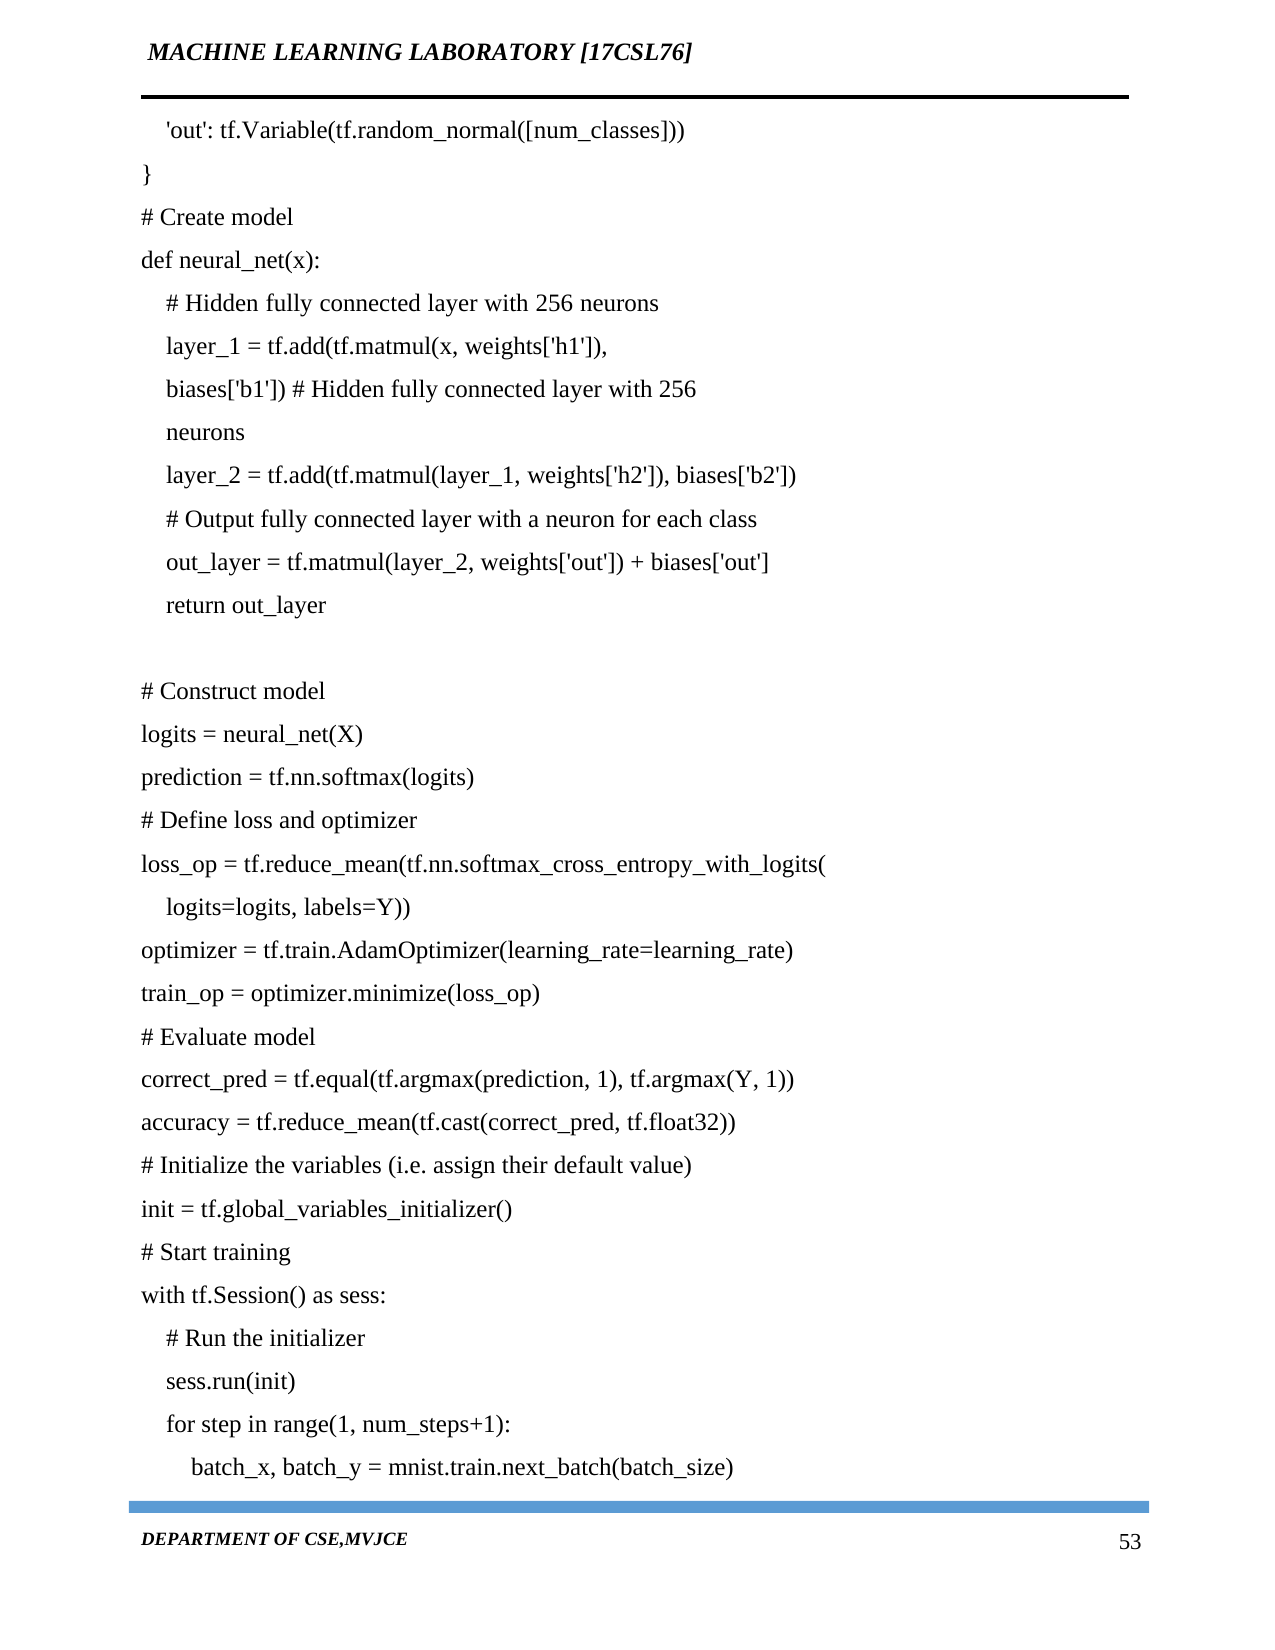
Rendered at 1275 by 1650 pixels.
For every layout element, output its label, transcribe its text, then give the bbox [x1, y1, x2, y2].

text layer_2 = tf.add(tf.matmul(layer_1, weights['h2']), biases['b2']) # Output fully connected layer with a neuron for each class out_layer = tf.matmul(layer_2, weights['out']) + biases['out'] return out_layer [166, 461, 797, 619]
text correct_pred = tf.equal(tf.argmax(prediction, 1), tf.argmax(Y, 1)) accuracy = tf.reduce_mean(tf.cast(correct_pred, tf.float32)) [141, 1064, 795, 1136]
text # Create model def neural_net(x): [141, 202, 321, 274]
text # Hidden fully connected layer with 256 neurons layer_1 = tf.add(tf.matmul(x, weights['h1']), biases['b1']) # Hidden fully connected layer with 256 neurons [166, 288, 734, 446]
text loss_op = tf.reduce_mean(tf.nn.softmax_cross_entropy_with_logits( logits=logits, labels=Y)) [141, 849, 828, 921]
text } [141, 159, 1214, 187]
text # Construct model logits = neural_net(X) [141, 676, 363, 748]
text optimizer = tf.train.AdamOptimizer(learning_rate=learning_rate) train_op = optimizer.minimize(loss_op) [141, 935, 795, 1007]
text # Evaluate model [141, 1022, 1214, 1050]
text for step in range(1, num_steps+1): [166, 1409, 1214, 1438]
text # Initialize the variables (i.e. assign their default value) init = tf.global_variables_initializer() [141, 1151, 693, 1222]
text # Start training [141, 1237, 1214, 1266]
text prediction = tf.nn.softmax(logits) # Define loss and optimizer [141, 762, 476, 834]
text 'out': tf.Variable(tf.random_normal([num_classes])) [166, 116, 1214, 144]
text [191, 1452, 736, 1481]
text with tf.Session() as sess: # Run the initializer sess.run(init) [141, 1280, 387, 1395]
